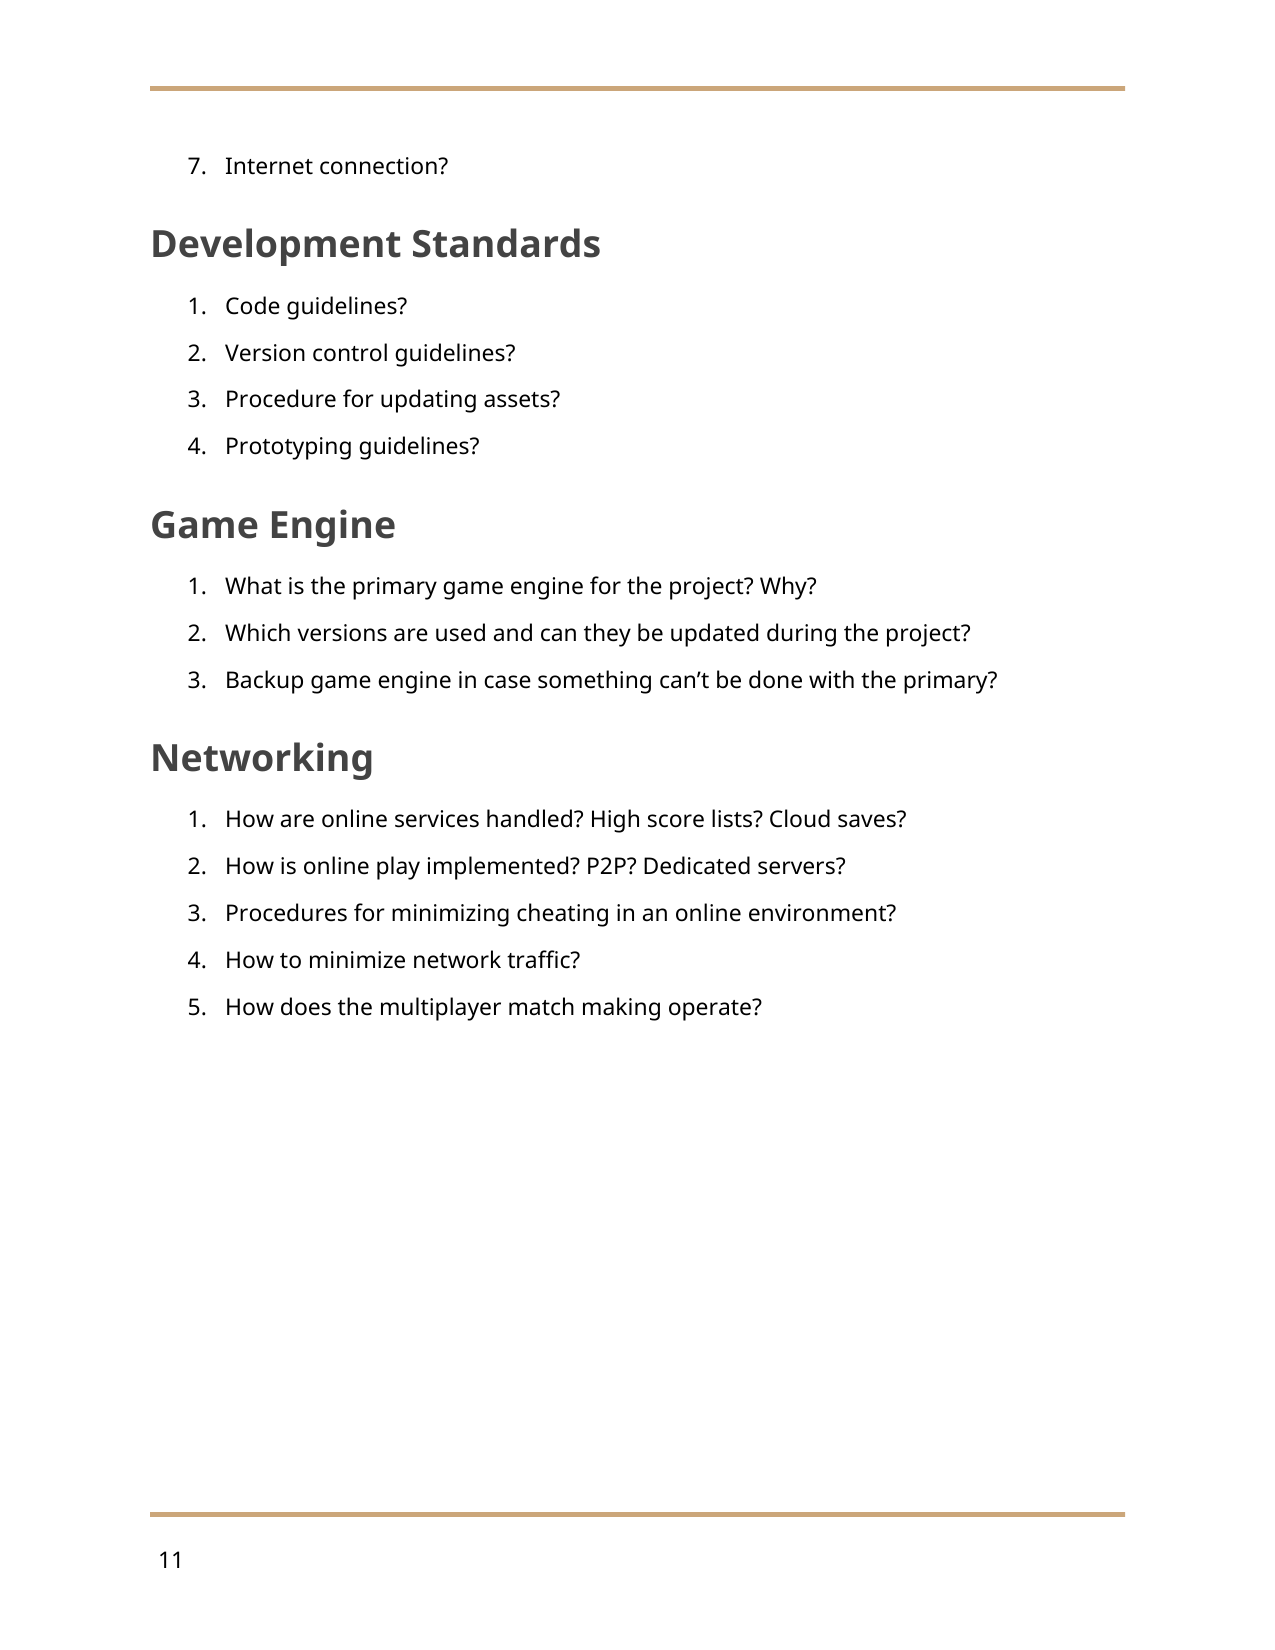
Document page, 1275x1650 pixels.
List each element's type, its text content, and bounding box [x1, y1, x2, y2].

list How to minimize network traffic? [187, 944, 1125, 975]
subtitle Development Standards [150, 218, 1125, 269]
picture [150, 86, 1125, 91]
list Code guidelines? [187, 289, 1125, 321]
list What is the primary game engine for the project? Why? [187, 570, 1125, 601]
list Internet connection? [187, 150, 1125, 181]
list Procedures for minimizing cheating in an online environment? [187, 897, 1125, 928]
list Backup game engine in case something can’t be done with the primary? [187, 663, 1125, 695]
list Procedure for updating assets? [187, 383, 1125, 414]
list How is online play implemented? P2P? Dedicated servers? [187, 850, 1125, 881]
picture [150, 1512, 1125, 1517]
subtitle Networking [150, 731, 1125, 782]
list How are online services handled? High score lists? Cloud saves? [187, 803, 1125, 834]
subtitle Game Engine [150, 498, 1125, 549]
list How does the multiplayer match making operate? [187, 991, 1125, 1022]
list Which versions are used and can they be updated during the project? [187, 617, 1125, 648]
list Prototyping guidelines? [187, 430, 1125, 461]
list Version control guidelines? [187, 336, 1125, 368]
